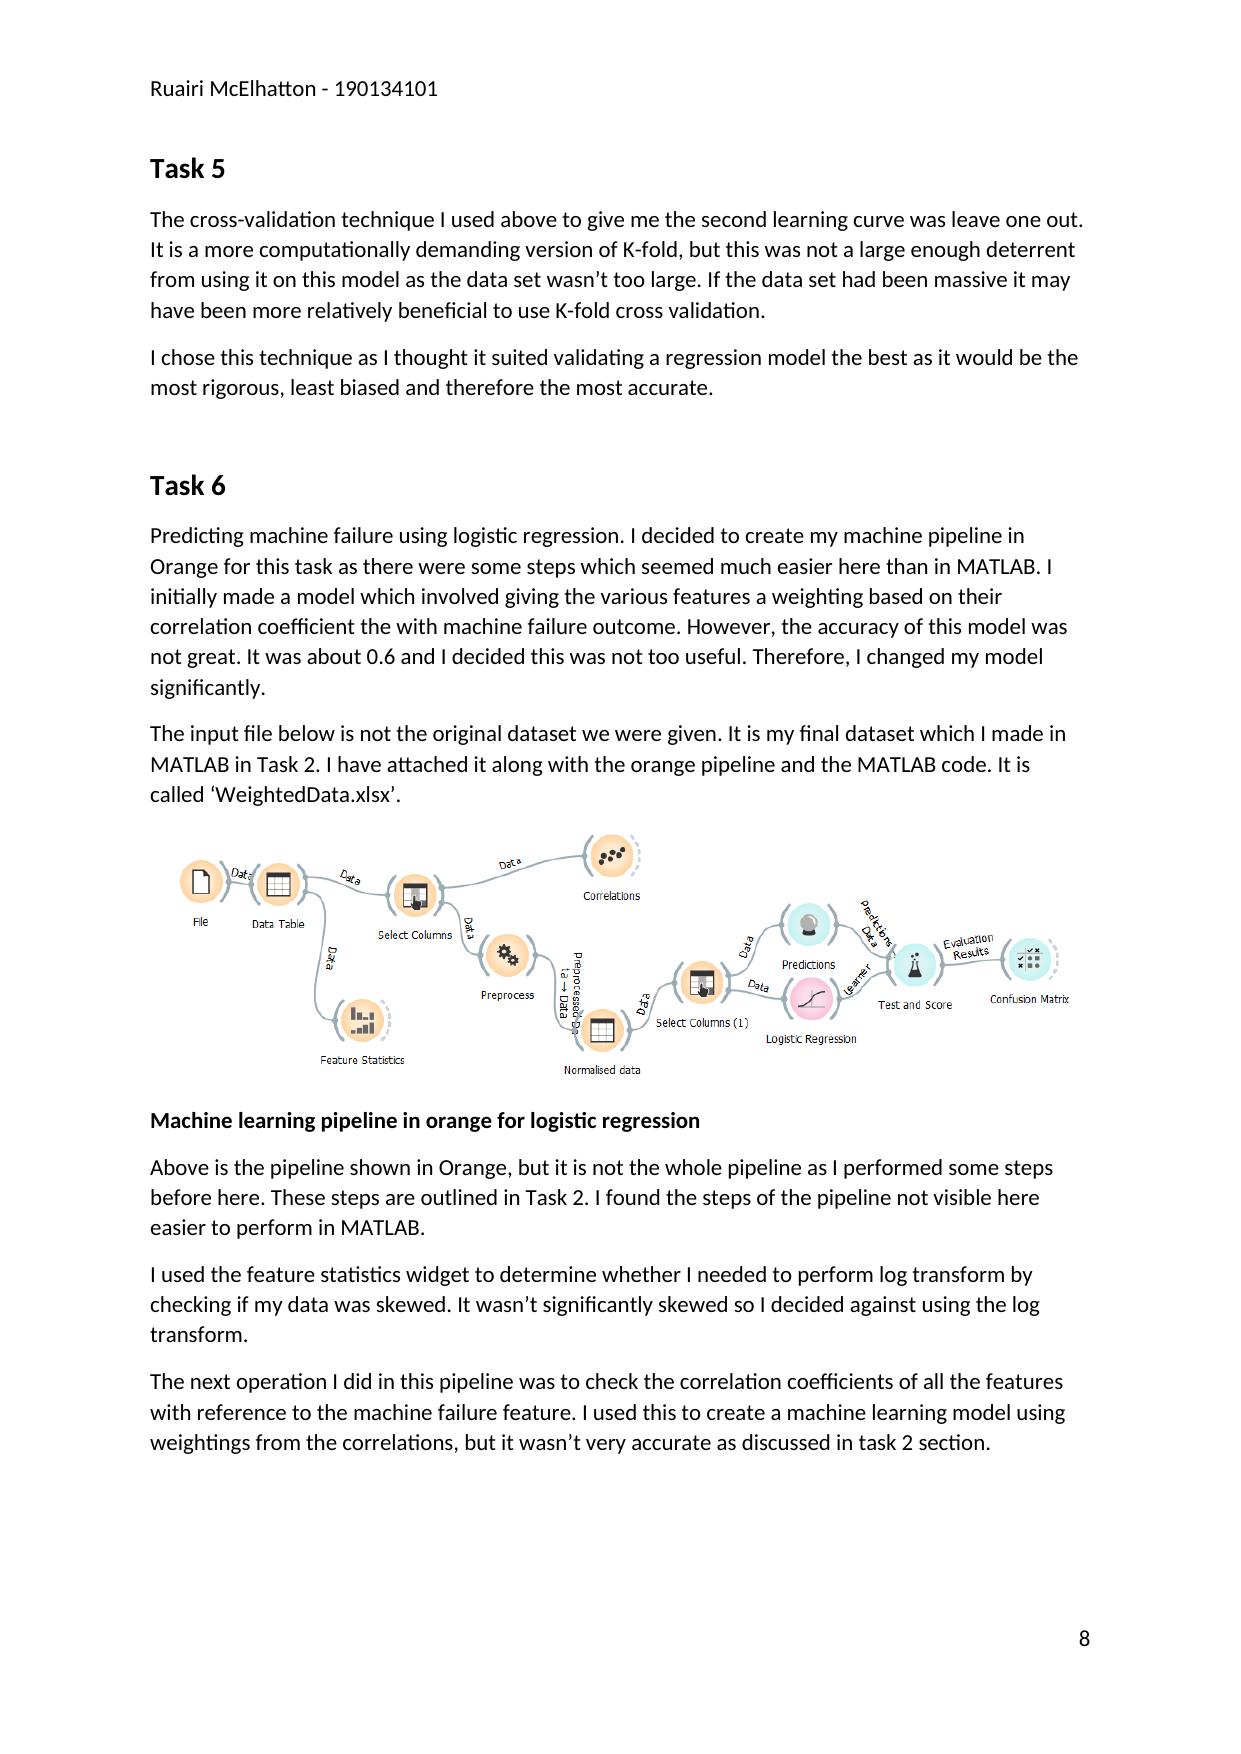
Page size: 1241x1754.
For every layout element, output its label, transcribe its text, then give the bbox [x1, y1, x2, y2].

text The cross-validation technique I used above to give me the second learning curve was leave one out. It is a more computationally demanding version of K-fold, but this was not a large enough deterrent from using it on this model as the data set wasn’t too large. If the data set had been massive it may have been more relatively beneficial to use K-fold cross validation. [150, 205, 1090, 324]
text Above is the pipeline shown in Orange, but it is not the whole pipeline as I performed some steps before here. These steps are outlined in Task 2. I found the steps of the pipeline not visible here easier to perform in MATLAB. [150, 1153, 1090, 1241]
text I used the feature statistics widget to determine whether I needed to perform log transform by checking if my data was skewed. It wasn’t significantly skewed so I decided against using the log transform. [150, 1260, 1090, 1348]
text I chose this technique as I thought it suited validating a regression model the best as it would be the most rigorous, least biased and therefore the most accurate. [150, 343, 1090, 401]
text Task 5 [150, 150, 1090, 186]
text The next operation I did in this pipeline was to check the correlation coefficients of all the features with reference to the machine failure feature. I used this to create a machine learning model using weightings from the correlations, but it wasn’t very accurate as discussed in task 2 section. [150, 1367, 1090, 1456]
text Machine learning pipeline in orange for logistic regression [150, 1104, 1090, 1134]
picture [150, 826, 1091, 1104]
text The input file below is not the original dataset we were given. It is my final dataset which I made in MATLAB in Task 2. I have attached it along with the orange pipeline and the MATLAB code. It is called ‘WeightedData.xlsx’. [150, 719, 1090, 808]
text Task 6 [150, 467, 1090, 502]
text Predicting machine failure using logistic regression. I decided to create my machine pipeline in Orange for this task as there were some steps which seemed much easier here than in MATLAB. I initially made a model which involved giving the various features a weighting based on their correlation coefficient the with machine failure outcome. However, the accuracy of this model was not great. It was about 0.6 and I decided this was not too useful. Therefore, I changed my model significantly. [150, 522, 1090, 701]
